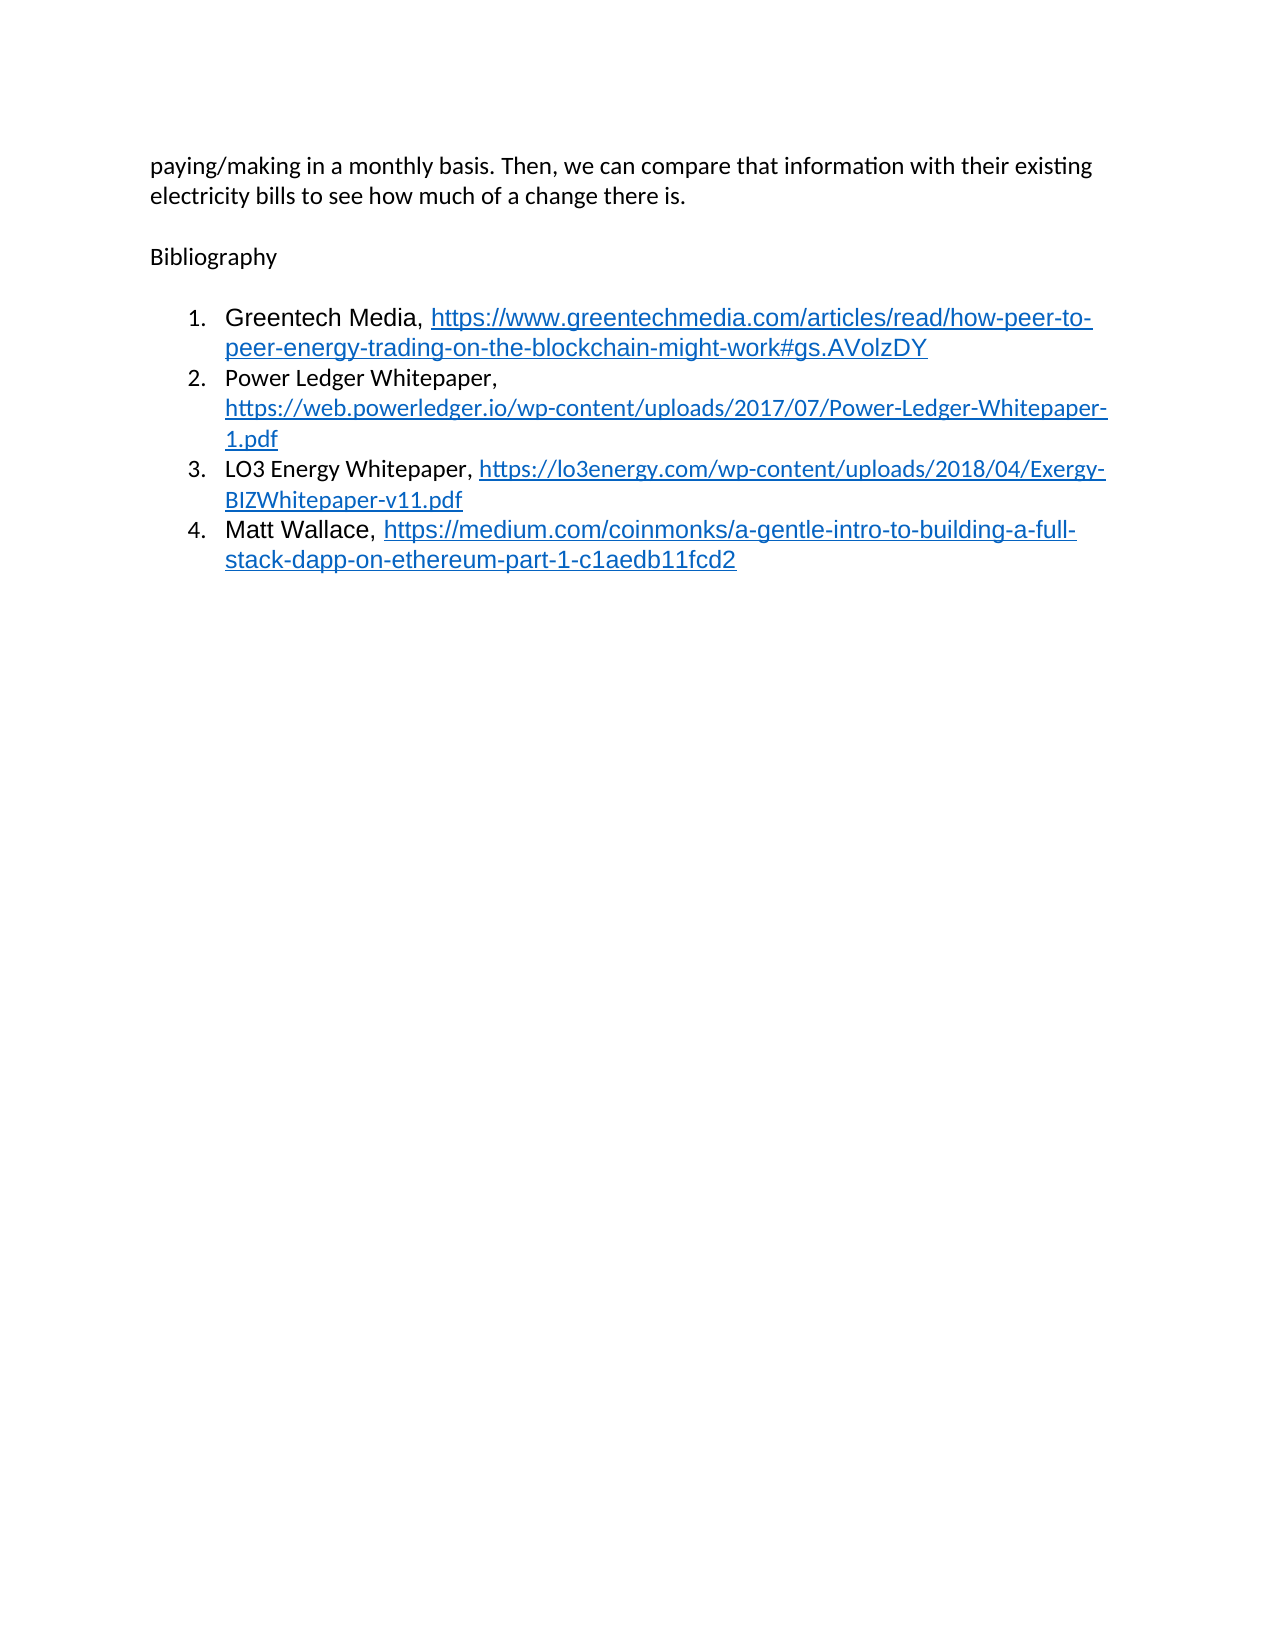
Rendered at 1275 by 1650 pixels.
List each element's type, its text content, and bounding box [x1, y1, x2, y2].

list Greentech Media, https://www.greentechmedia.com/articles/read/how-peer-to-peer-energy-trading-on-the-blockchain-might-work#gs.AVolzDY [187, 303, 1125, 362]
list Power Ledger Whitepaper, https://web.powerledger.io/wp-content/uploads/2017/07/Power-Ledger-Whitepaper-1.pdf [187, 362, 1125, 453]
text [150, 150, 1125, 211]
text Bibliography [150, 242, 1125, 272]
list Matt Wallace, https://medium.com/coinmonks/a-gentle-intro-to-building-a-full-stack-dapp-on-ethereum-part-1-c1aedb11fcd2 [187, 514, 1125, 574]
list LO3 Energy Whitepaper, https://lo3energy.com/wp-content/uploads/2018/04/Exergy-BIZWhitepaper-v11.pdf [187, 453, 1125, 514]
